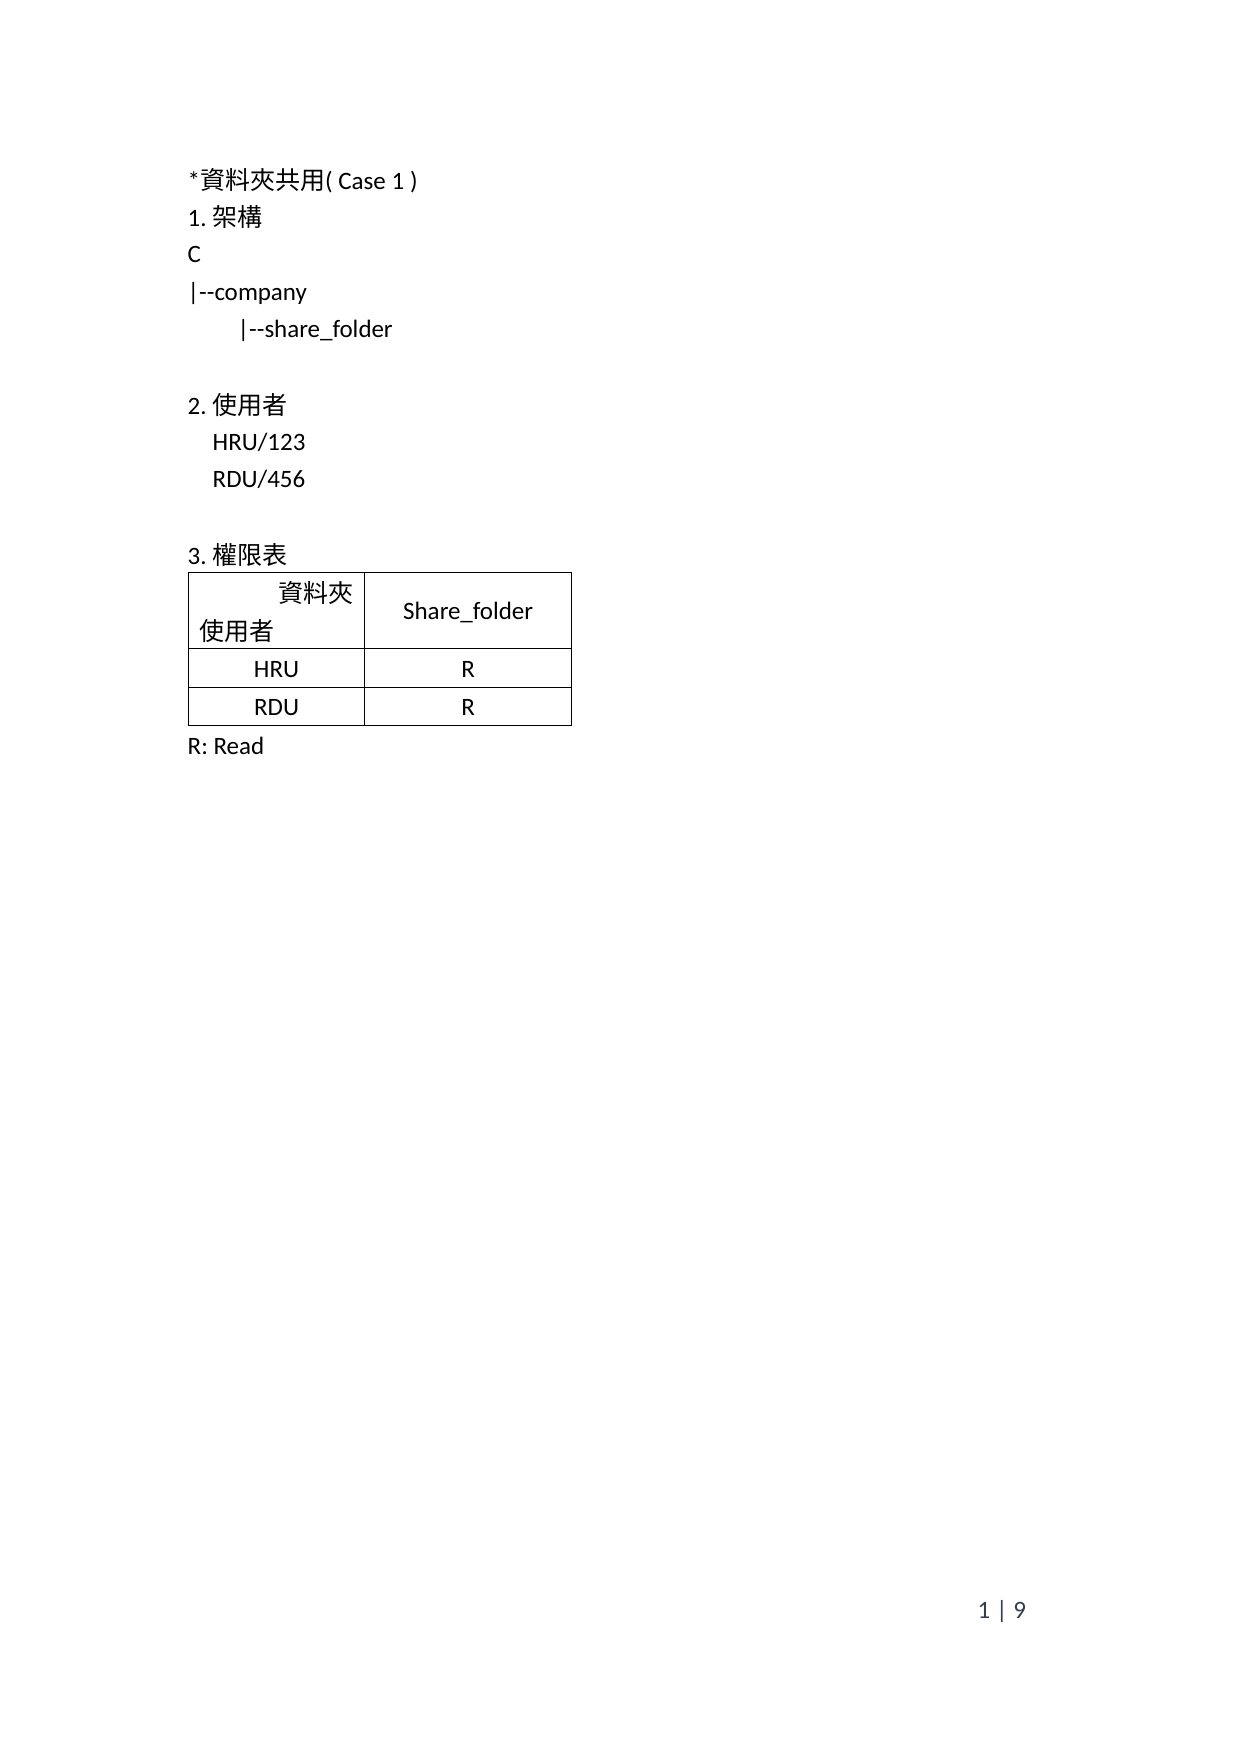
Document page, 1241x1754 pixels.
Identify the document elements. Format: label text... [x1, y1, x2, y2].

table_cell R [365, 688, 571, 725]
text C [187, 235, 1053, 272]
table_header Share_folder [365, 573, 571, 648]
text |--company [187, 272, 1053, 310]
text RDU/456 [187, 460, 1053, 497]
text 2. 使用者 [187, 385, 1053, 422]
text *資料夾共用( Case 1 ) [187, 160, 1053, 197]
table_cell HRU [189, 649, 364, 687]
table_cell R [365, 649, 571, 687]
text |--share_folder [187, 310, 1053, 347]
text HRU/123 [187, 422, 1053, 460]
text 1. 架構 [187, 197, 1053, 235]
table_cell RDU [189, 688, 364, 725]
table_header 資料夾 使用者 [189, 573, 364, 648]
text 3. 權限表 [187, 535, 1053, 572]
text R: Read [187, 726, 1053, 764]
